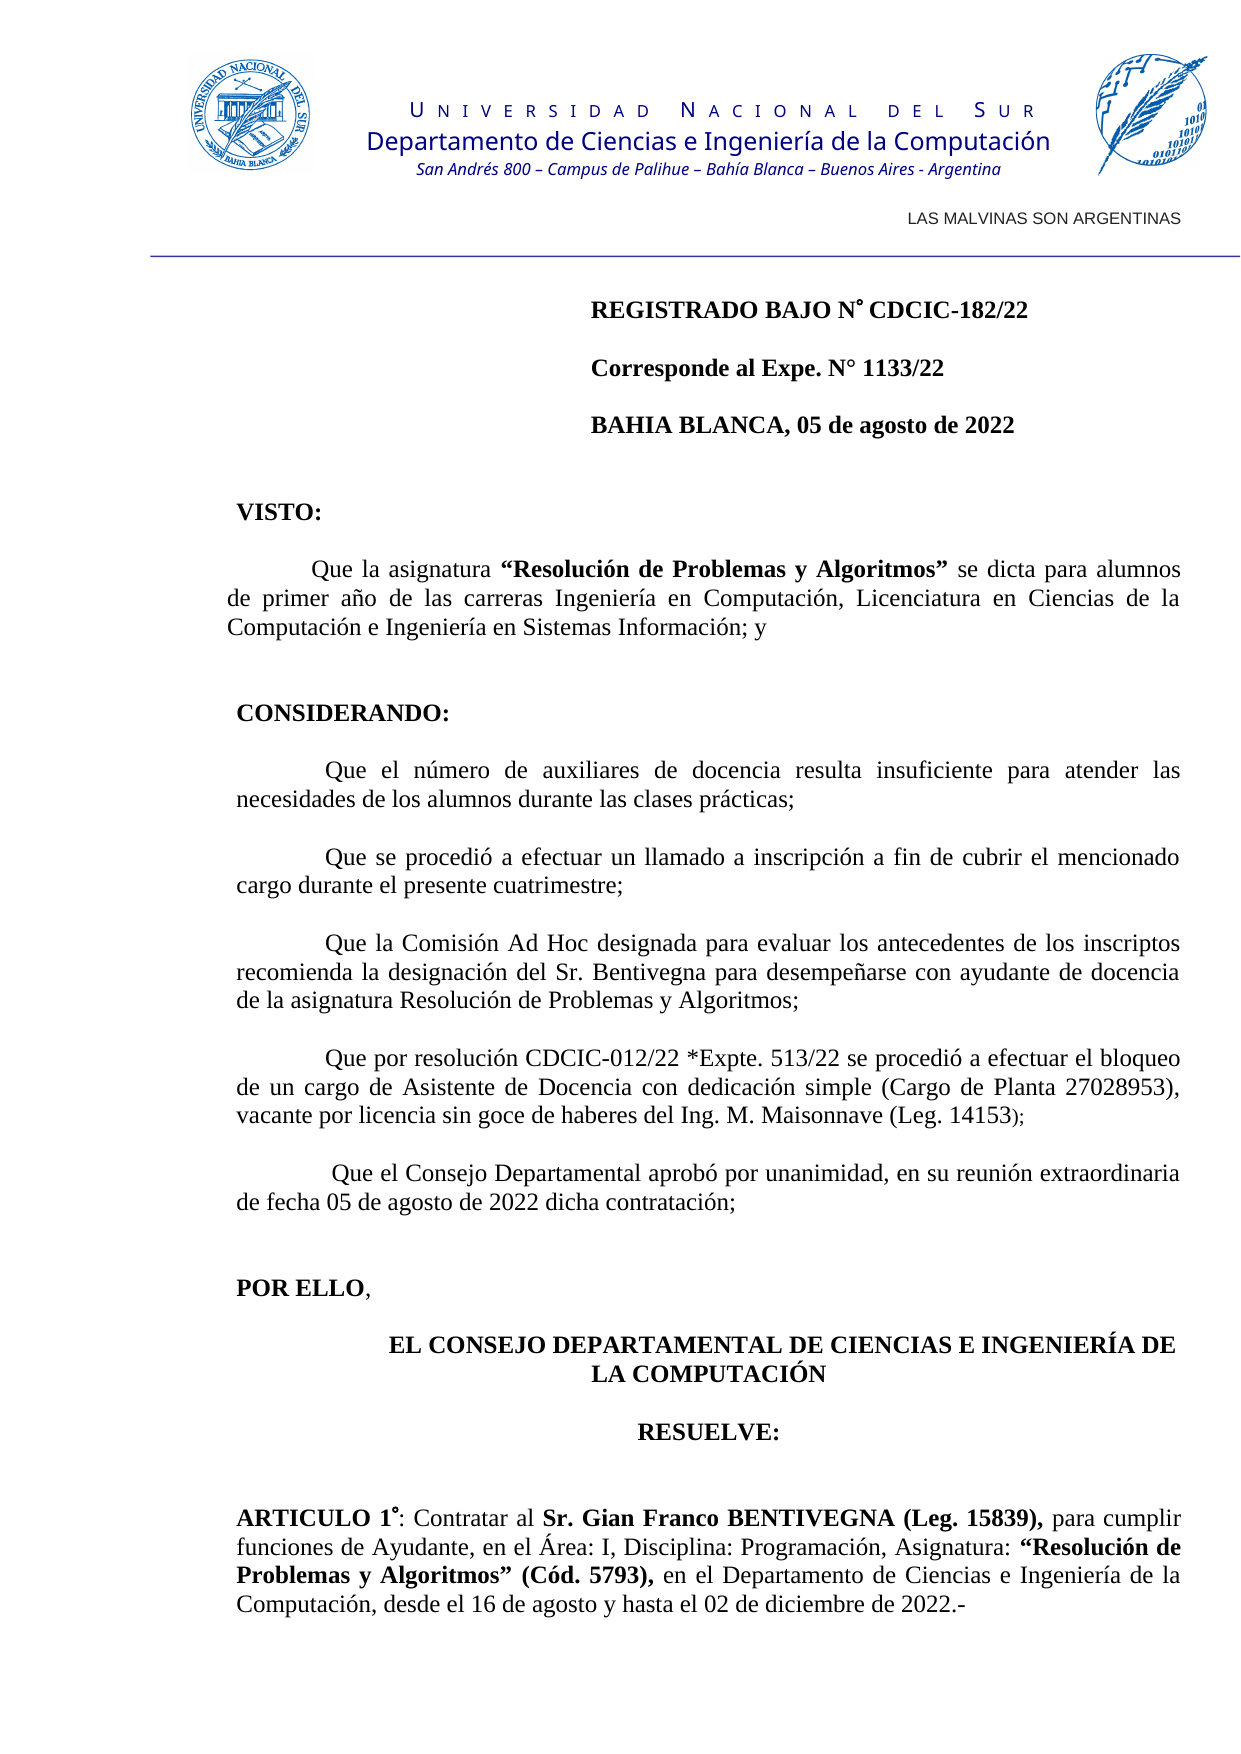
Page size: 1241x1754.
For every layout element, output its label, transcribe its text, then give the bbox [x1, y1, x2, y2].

text Que la Comisión Ad Hoc designada para evaluar los antecedentes de los inscriptos recomienda la designación del Sr. Bentivegna para desempeñarse con ayudante de docencia de la asignatura Resolución de Problemas y Algoritmos; [236, 928, 1181, 1014]
text EL CONSEJO DEPARTAMENTAL DE CIENCIAS E INGENIERÍA DE LA COMPUTACIÓN [236, 1330, 1181, 1388]
text Que el Consejo Departamental aprobó por unanimidad, en su reunión extraordinaria de fecha 05 de agosto de 2022 dicha contratación; [236, 1158, 1181, 1215]
text REGISTRADO BAJO N CDCIC-182/22 [236, 295, 1181, 324]
picture [187, 53, 315, 174]
text CONSIDERANDO: [236, 698, 1181, 727]
text ARTICULO 1: Contratar al Sr. Gian Franco BENTIVEGNA (Leg. 15839), para cumplir funciones de Ayudante, en el Área: I, Disciplina: Programación, Asignatura: “Resolución de Problemas y Algoritmos” (Cód. 5793), en el Departamento de Ciencias e Ingeniería de la Computación, desde el 16 de agosto y hasta el 02 de diciembre de 2022.- [236, 1503, 1181, 1618]
text VISTO: [236, 497, 1181, 525]
text Corresponde al Expe. N° 1133/22 [236, 353, 1181, 382]
text Que por resolución CDCIC-012/22 *Expte. 513/22 se procedió a efectuar el bloqueo de un cargo de Asistente de Docencia con dedicación simple (Cargo de Planta 27028953), vacante por licencia sin goce de haberes del Ing. M. Maisonnave (Leg. 14153); [236, 1043, 1181, 1129]
text RESUELVE: [236, 1417, 1181, 1445]
text Que la asignatura “Resolución de Problemas y Algoritmos” se dicta para alumnos de primer año de las carreras Ingeniería en Computación, Licenciatura en Ciencias de la Computación e Ingeniería en Sistemas Información; y [227, 554, 1181, 640]
picture [1095, 53, 1209, 176]
text Que se procedió a efectuar un llamado a inscripción a fin de cubrir el mencionado cargo durante el presente cuatrimestre; [236, 842, 1181, 899]
text POR ELLO, [236, 1273, 1181, 1302]
text BAHIA BLANCA, 05 de agosto de 2022 [236, 410, 1181, 439]
text Que el número de auxiliares de docencia resulta insuficiente para atender las necesidades de los alumnos durante las clases prácticas; [236, 755, 1181, 813]
